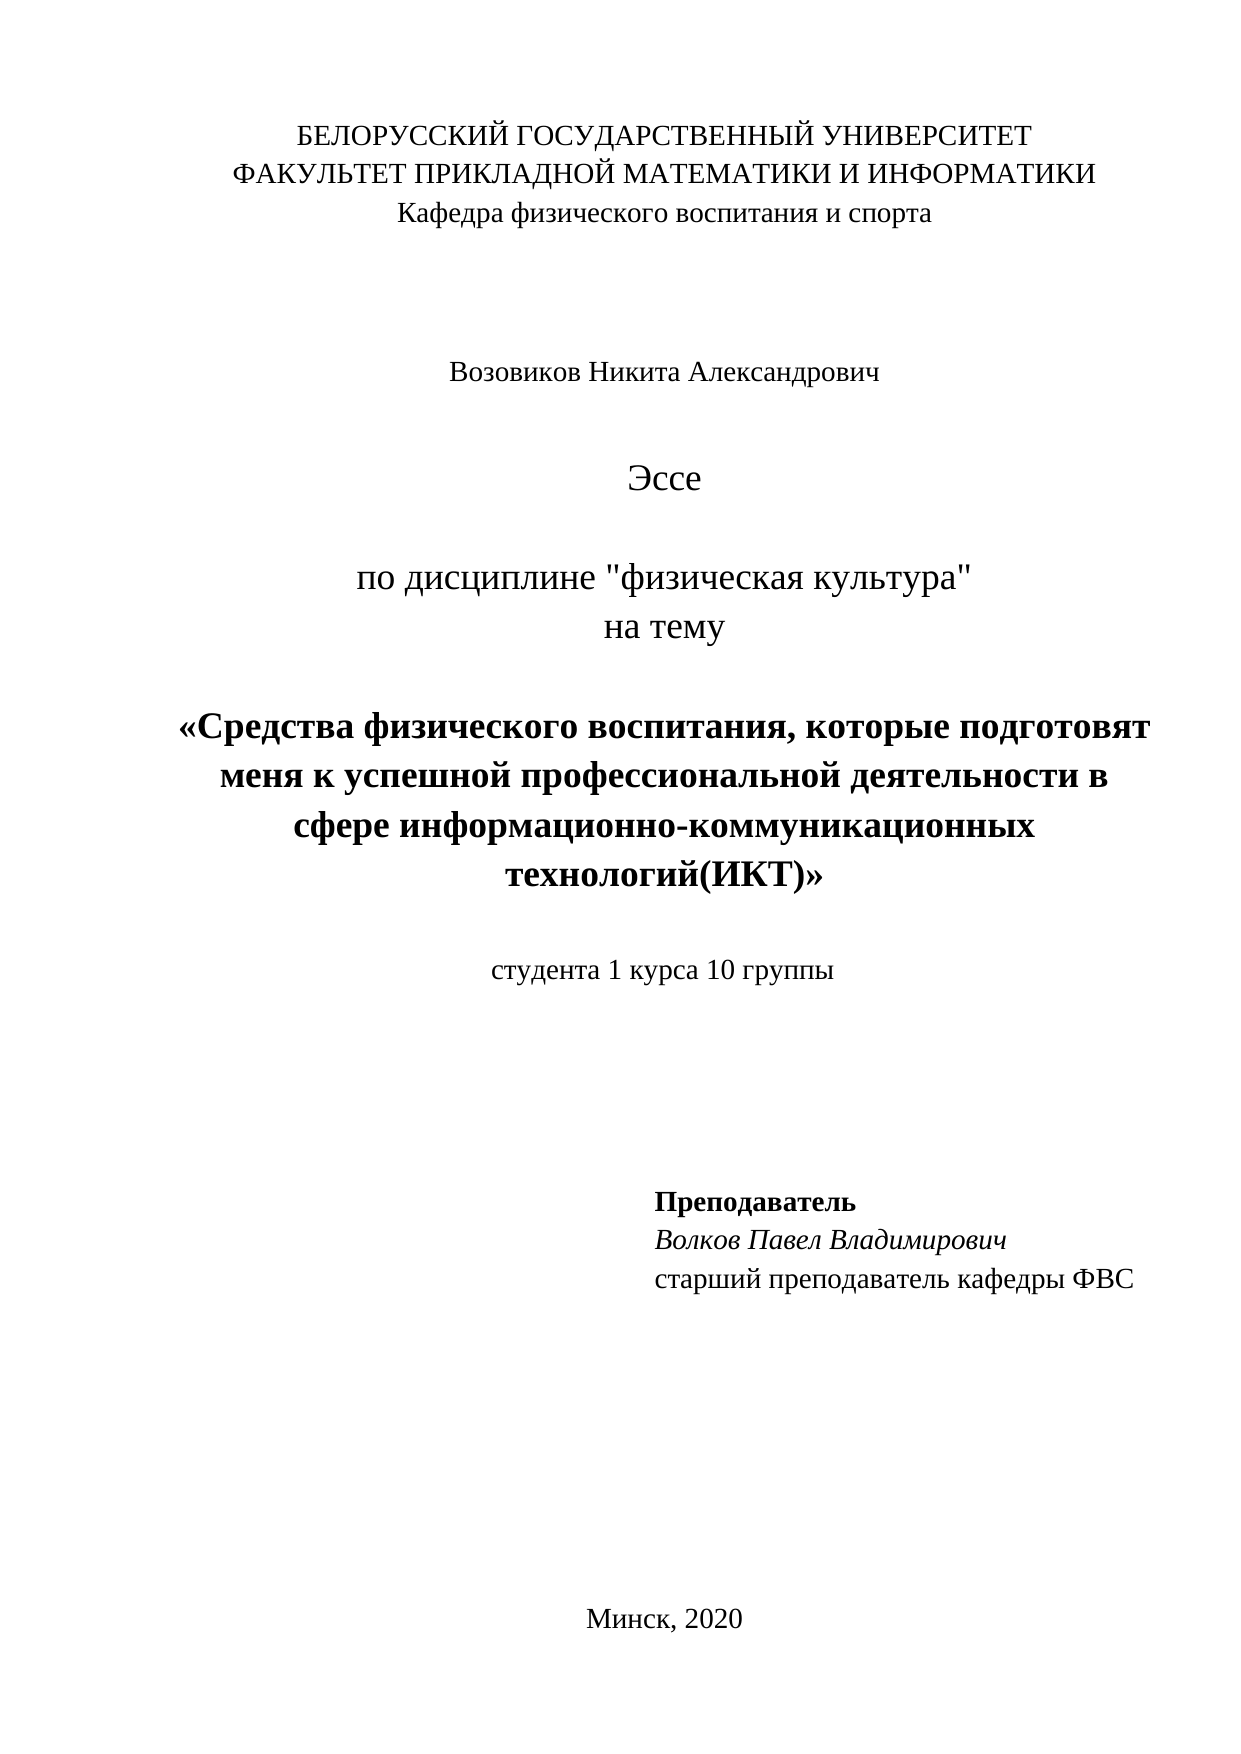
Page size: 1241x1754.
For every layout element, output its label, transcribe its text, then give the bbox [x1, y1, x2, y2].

list Волков Павел Владимирович [654, 1222, 1152, 1256]
list Кафедра физического воспитания и спорта [177, 195, 1152, 229]
list старший преподаватель кафедры ФВС [654, 1261, 1152, 1294]
text Минск, 2020 [177, 1601, 1152, 1635]
list студента 1 курса 10 группы [173, 952, 1152, 986]
list по дисциплине "физическая культура" [177, 554, 1152, 597]
text «Средства физического воспитания, которые подготовят меня к успешной профессиональной деятельности в сфере информационно-коммуникационных технологий(ИКТ)» [177, 703, 1152, 895]
list Белорусский государственный университет [177, 118, 1152, 152]
list Факультет прикладной математики и информатики [177, 157, 1152, 190]
list Преподаватель [654, 1184, 1152, 1217]
list Возовиков Никита Александрович [177, 354, 1152, 388]
list на тему [177, 604, 1152, 647]
list Эссе [177, 455, 1152, 498]
